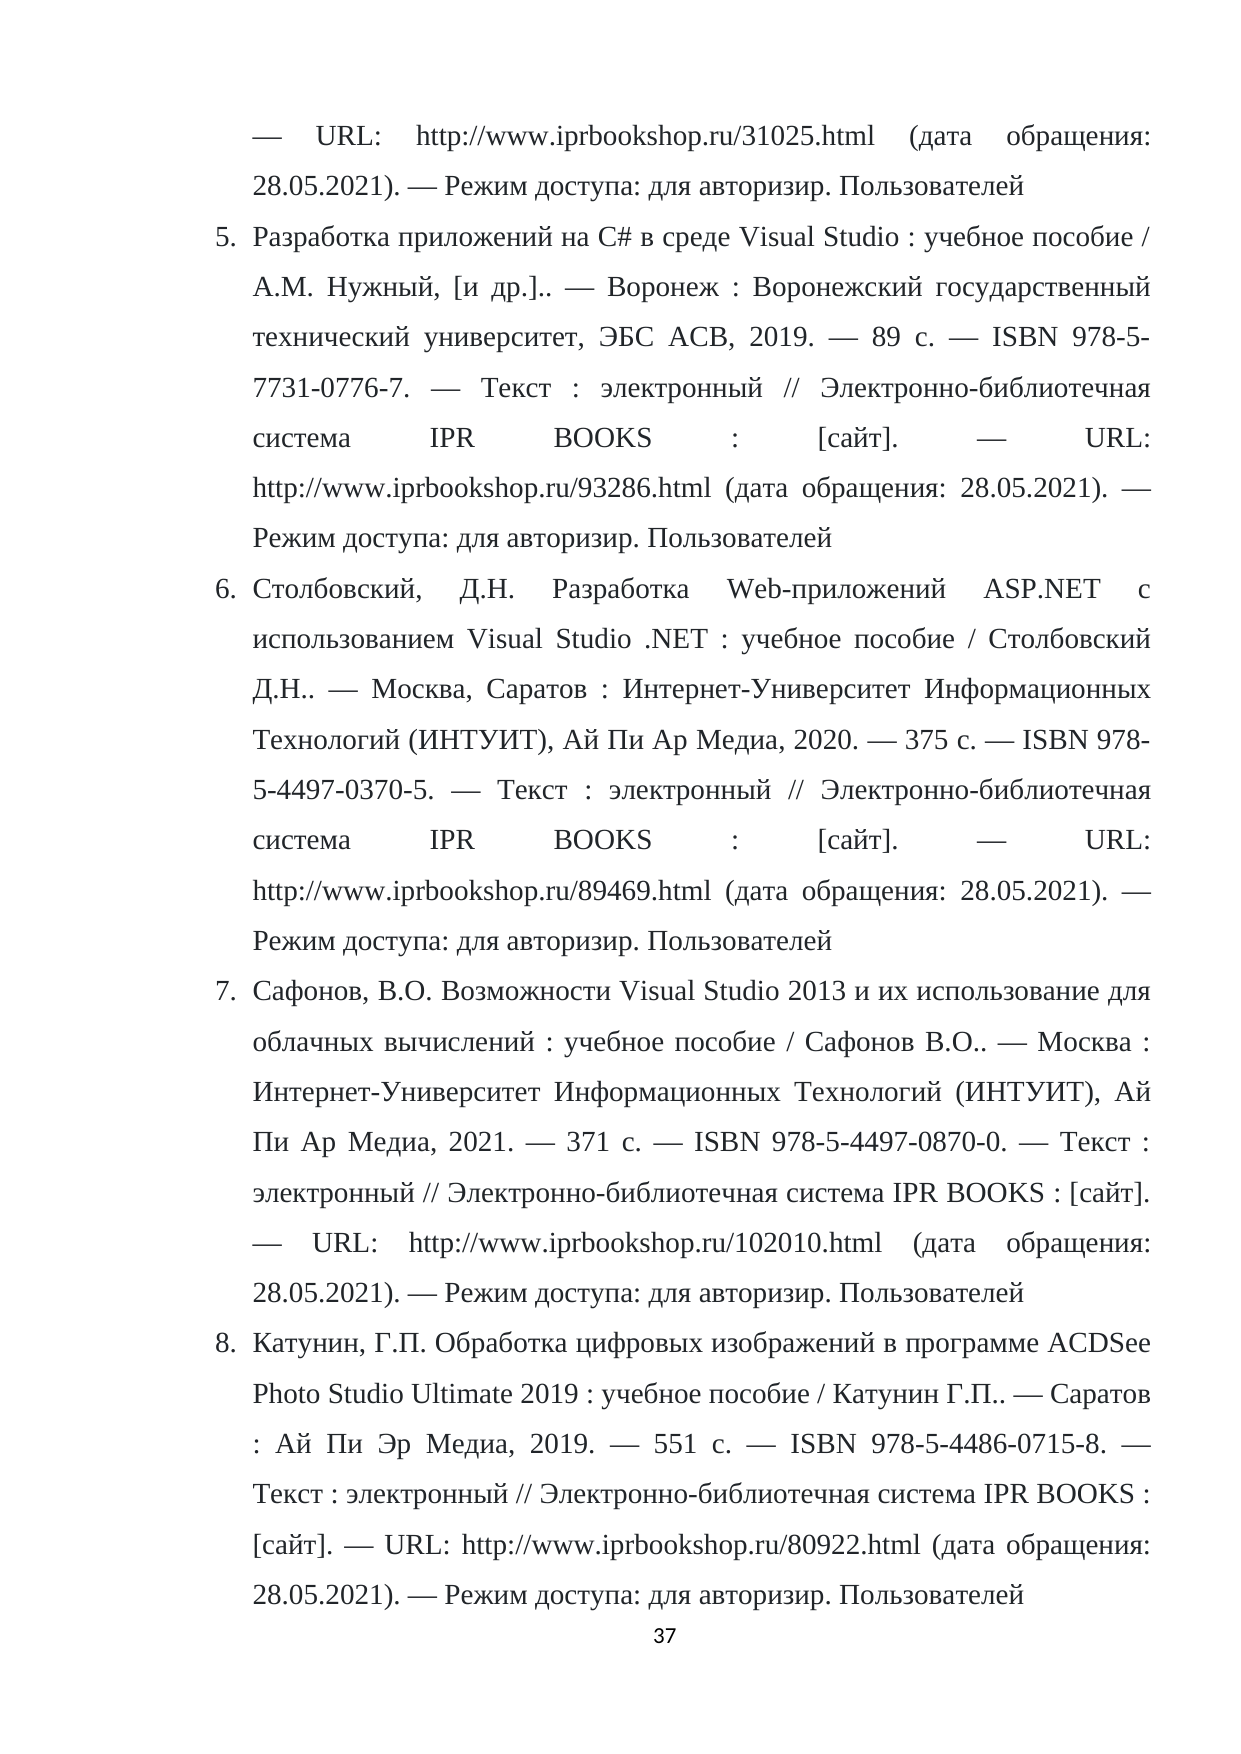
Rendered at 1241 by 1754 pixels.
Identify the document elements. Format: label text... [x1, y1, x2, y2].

list Столбовский, Д.Н. Разработка Web-приложений ASP.NET с использованием Visual Studio .NET : учебное пособие / Столбовский Д.Н.. — Москва, Саратов : Интернет-Университет Информационных Технологий (ИНТУИТ), Ай Пи Ар Медиа, 2020. — 375 c. — ISBN 978-5-4497-0370-5. — Текст : электронный // Электронно-библиотечная система IPR BOOKS : [сайт]. — URL: http://www.iprbookshop.ru/89469.html (дата обращения: 28.05.2021). — Режим доступа: для авторизир. Пользователей [215, 571, 1152, 957]
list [215, 118, 1152, 202]
list Сафонов, В.О. Возможности Visual Studio 2013 и их использование для облачных вычислений : учебное пособие / Сафонов В.О.. — Москва : Интернет-Университет Информационных Технологий (ИНТУИТ), Ай Пи Ар Медиа, 2021. — 371 c. — ISBN 978-5-4497-0870-0. — Текст : электронный // Электронно-библиотечная система IPR BOOKS : [сайт]. — URL: http://www.iprbookshop.ru/102010.html (дата обращения: 28.05.2021). — Режим доступа: для авторизир. Пользователей [215, 973, 1152, 1309]
list Катунин, Г.П. Обработка цифровых изображений в программе ACDSee Photo Studio Ultimate 2019 : учебное пособие / Катунин Г.П.. — Саратов : Ай Пи Эр Медиа, 2019. — 551 c. — ISBN 978-5-4486-0715-8. — Текст : электронный // Электронно-библиотечная система IPR BOOKS : [сайт]. — URL: http://www.iprbookshop.ru/80922.html (дата обращения: 28.05.2021). — Режим доступа: для авторизир. Пользователей [215, 1326, 1152, 1611]
list Разработка приложений на C# в среде Visual Studio : учебное пособие / А.М. Нужный, [и др.].. — Воронеж : Воронежский государственный технический университет, ЭБС АСВ, 2019. — 89 c. — ISBN 978-5-7731-0776-7. — Текст : электронный // Электронно-библиотечная система IPR BOOKS : [сайт]. — URL: http://www.iprbookshop.ru/93286.html (дата обращения: 28.05.2021). — Режим доступа: для авторизир. Пользователей [215, 219, 1152, 554]
